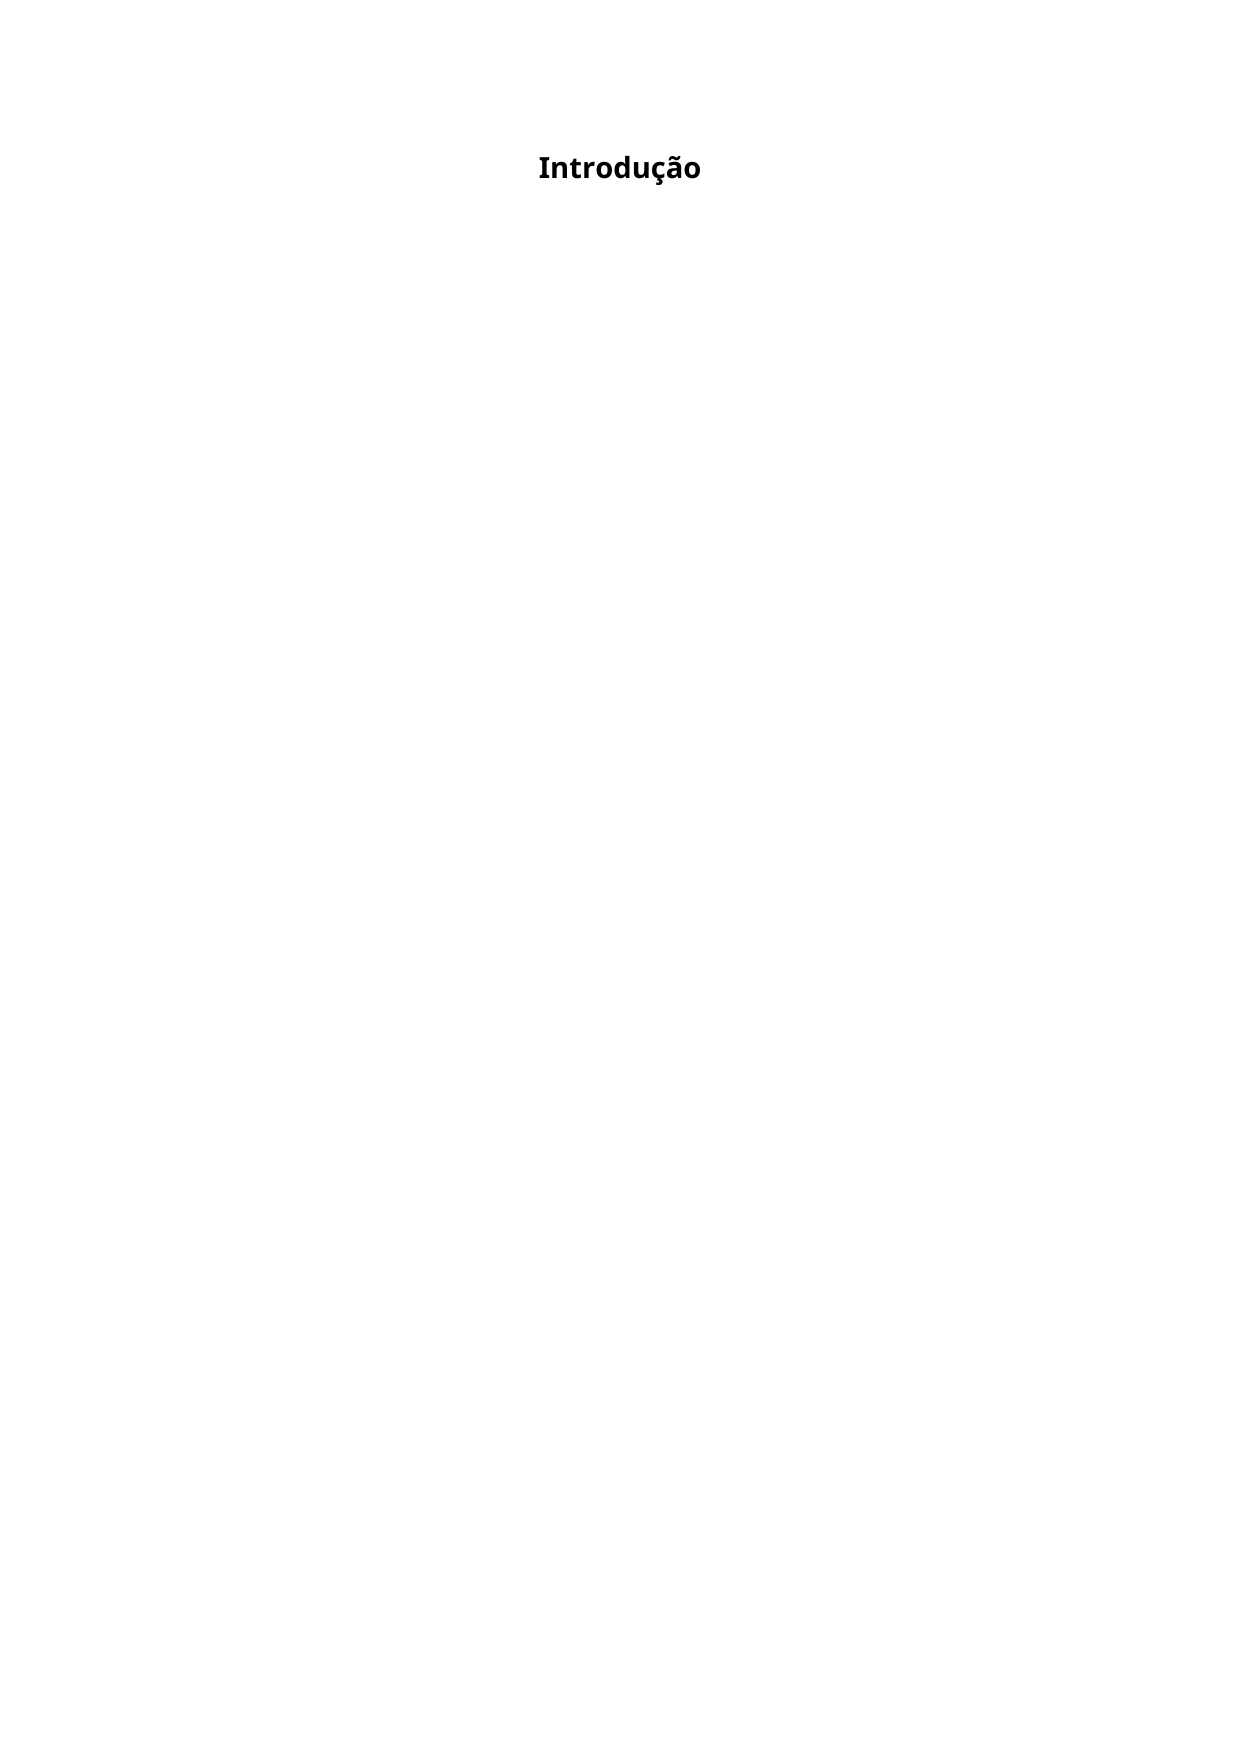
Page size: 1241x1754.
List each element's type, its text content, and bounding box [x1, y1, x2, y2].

text Introdução [177, 148, 1063, 187]
